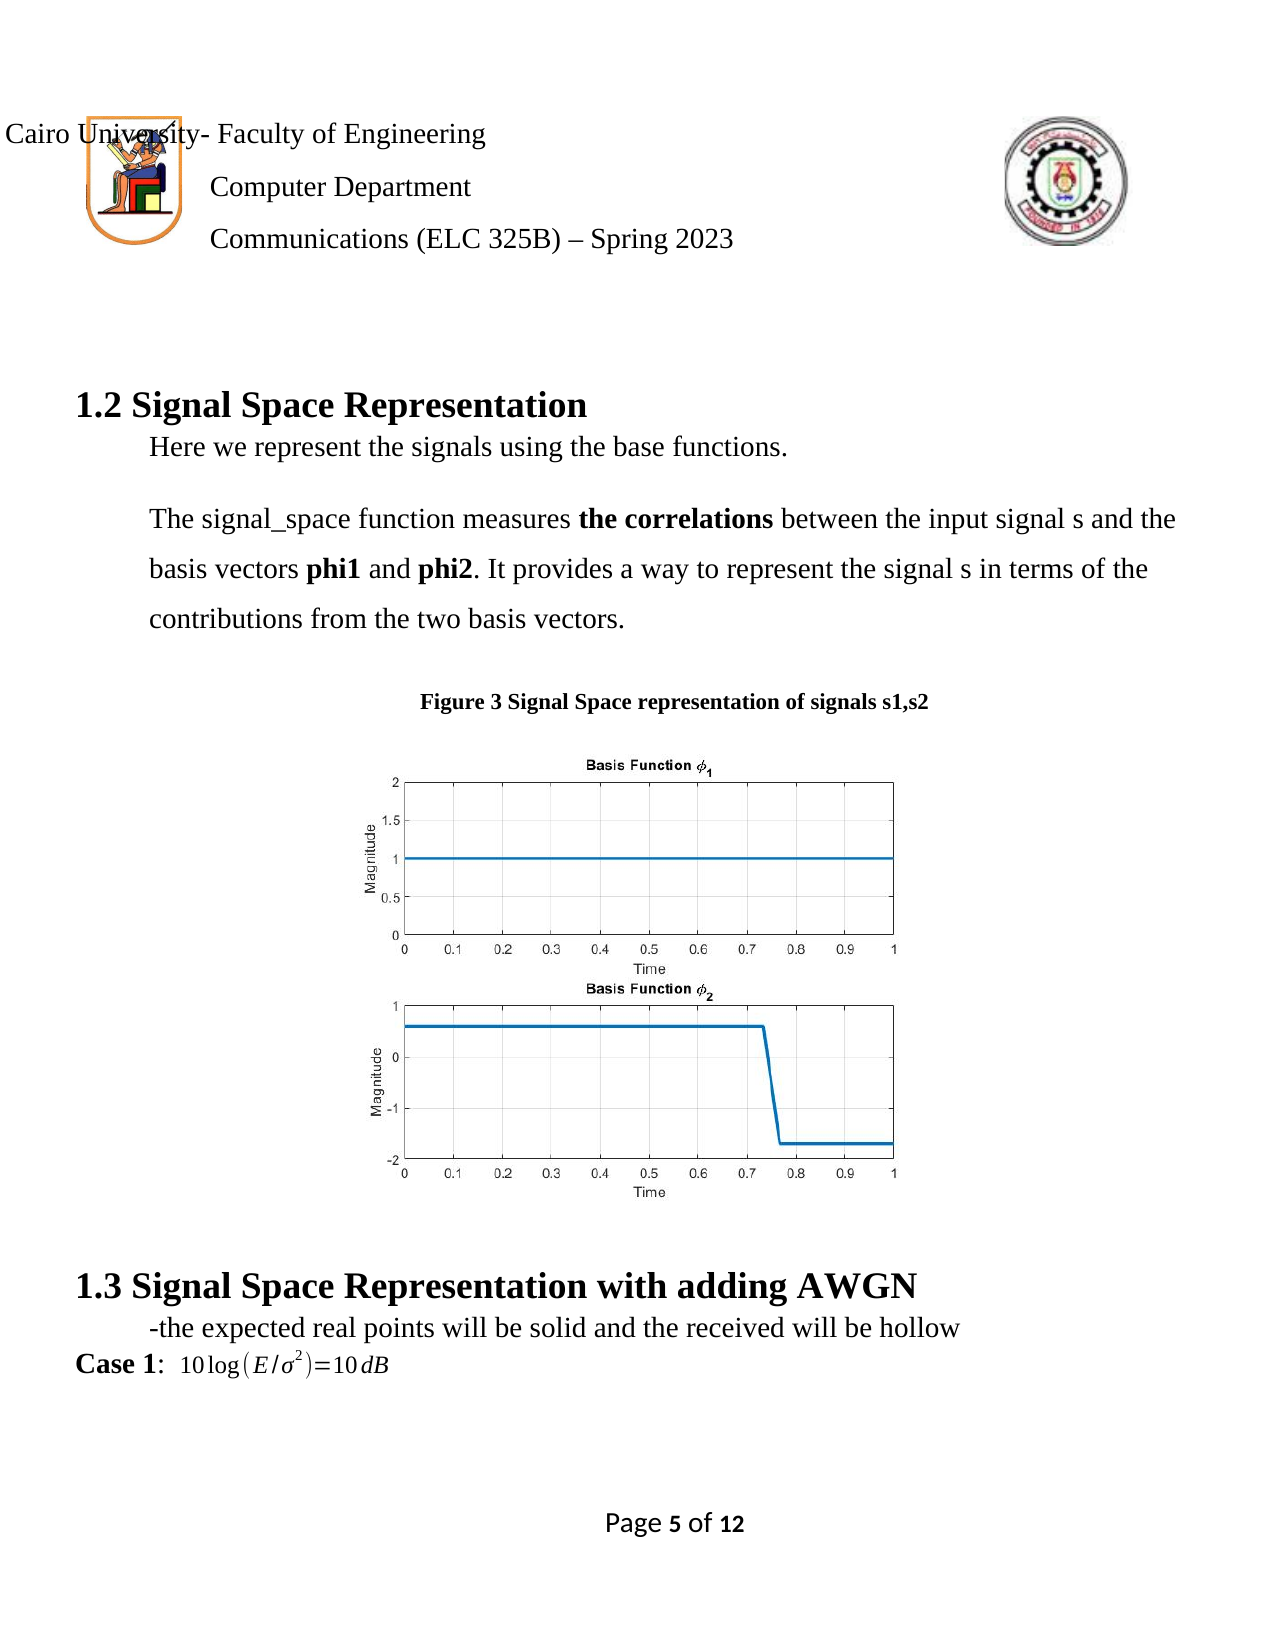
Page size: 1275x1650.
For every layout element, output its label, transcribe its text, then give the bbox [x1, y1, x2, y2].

text Case 1: [75, 1346, 1200, 1379]
picture [322, 739, 953, 1212]
subtitle 1.3 Signal Space Representation with adding AWGN [75, 1263, 1200, 1306]
text Figure 3 Signal Space representation of signals s1,s2 [149, 688, 1200, 714]
text The signal_space function measures the correlations between the input signal s and the basis vectors phi1 and phi2. It provides a way to represent the signal s in terms of the contributions from the two basis vectors. [149, 501, 1200, 635]
picture [1004, 116, 1133, 246]
picture [86, 116, 183, 246]
subtitle 1.2 Signal Space Representation [75, 382, 1200, 425]
text Here we represent the signals using the base functions. [149, 429, 1200, 462]
text -the expected real points will be solid and the received will be hollow [149, 1310, 1200, 1343]
